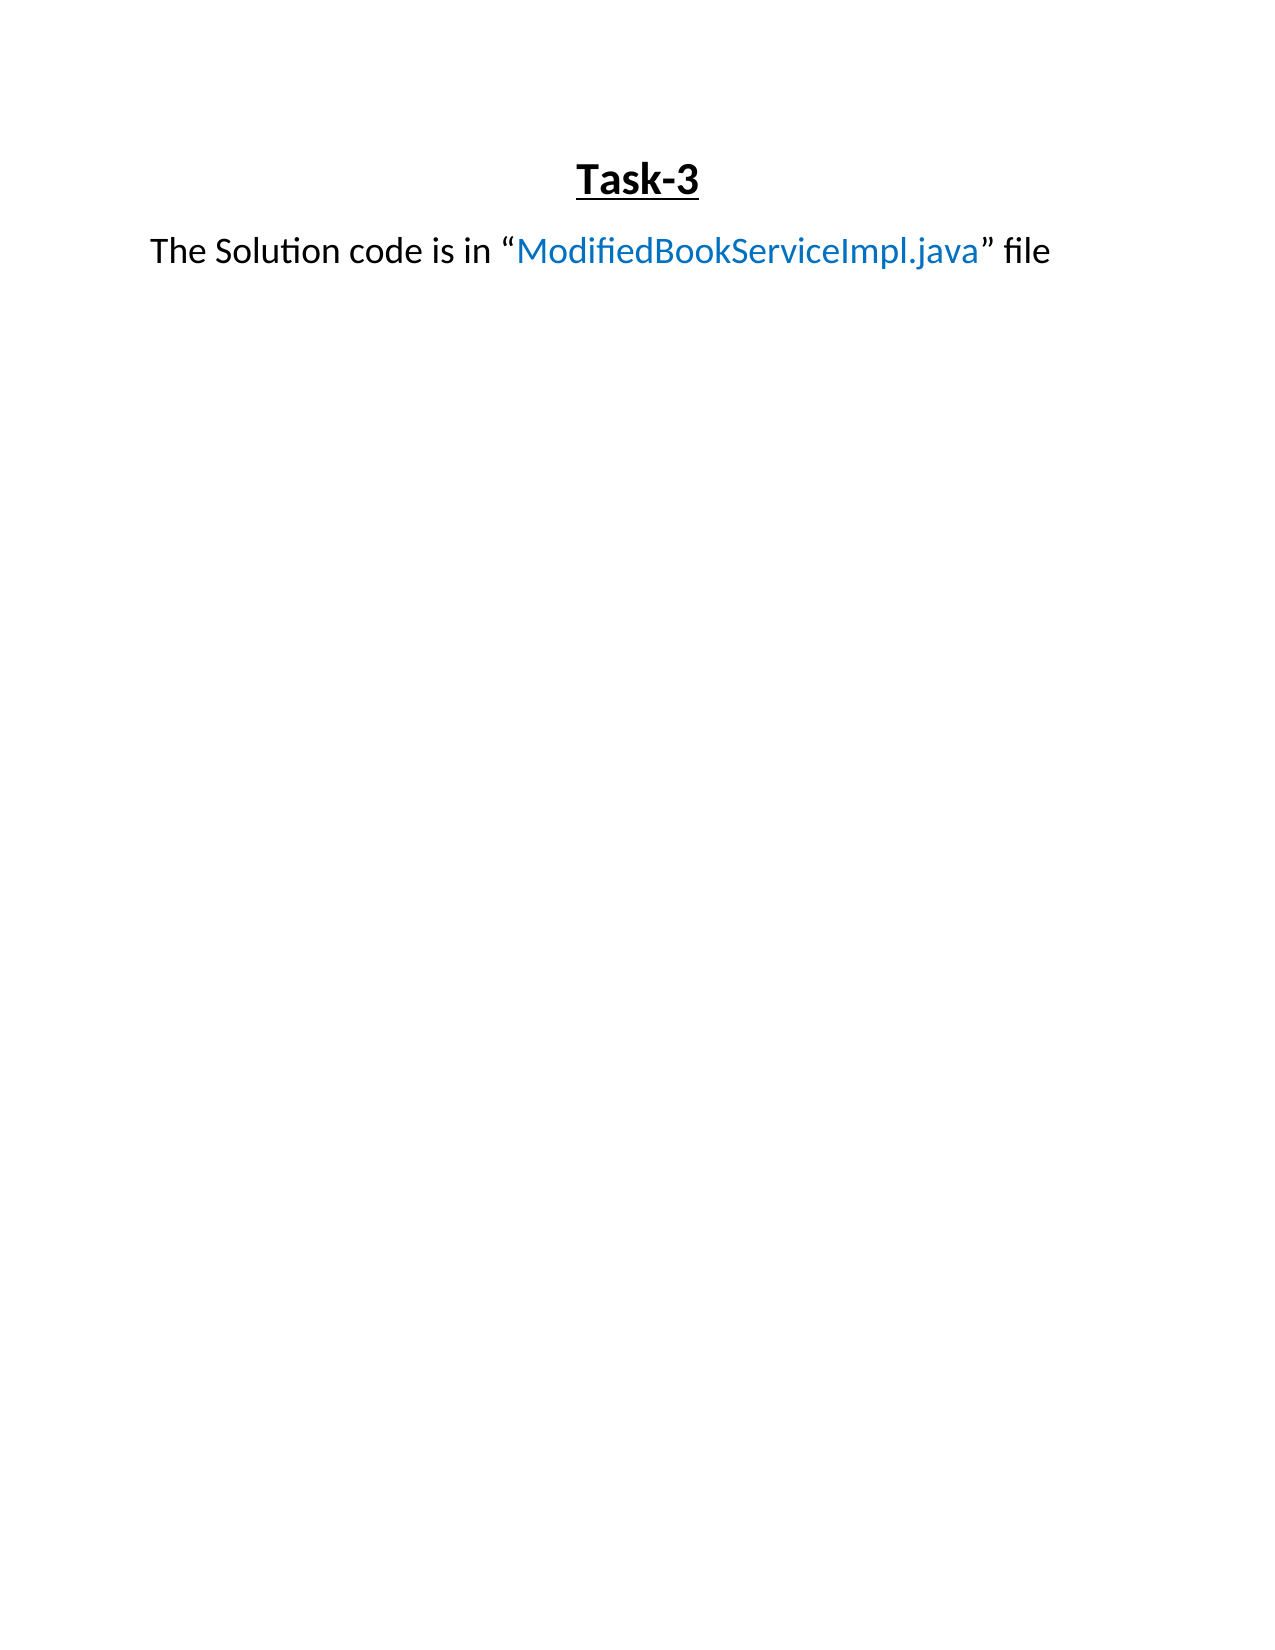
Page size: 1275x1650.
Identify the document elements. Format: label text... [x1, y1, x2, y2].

text The Solution code is in “ModifiedBookServiceImpl.java” file [150, 227, 1125, 273]
text Task-3 [150, 150, 1125, 206]
